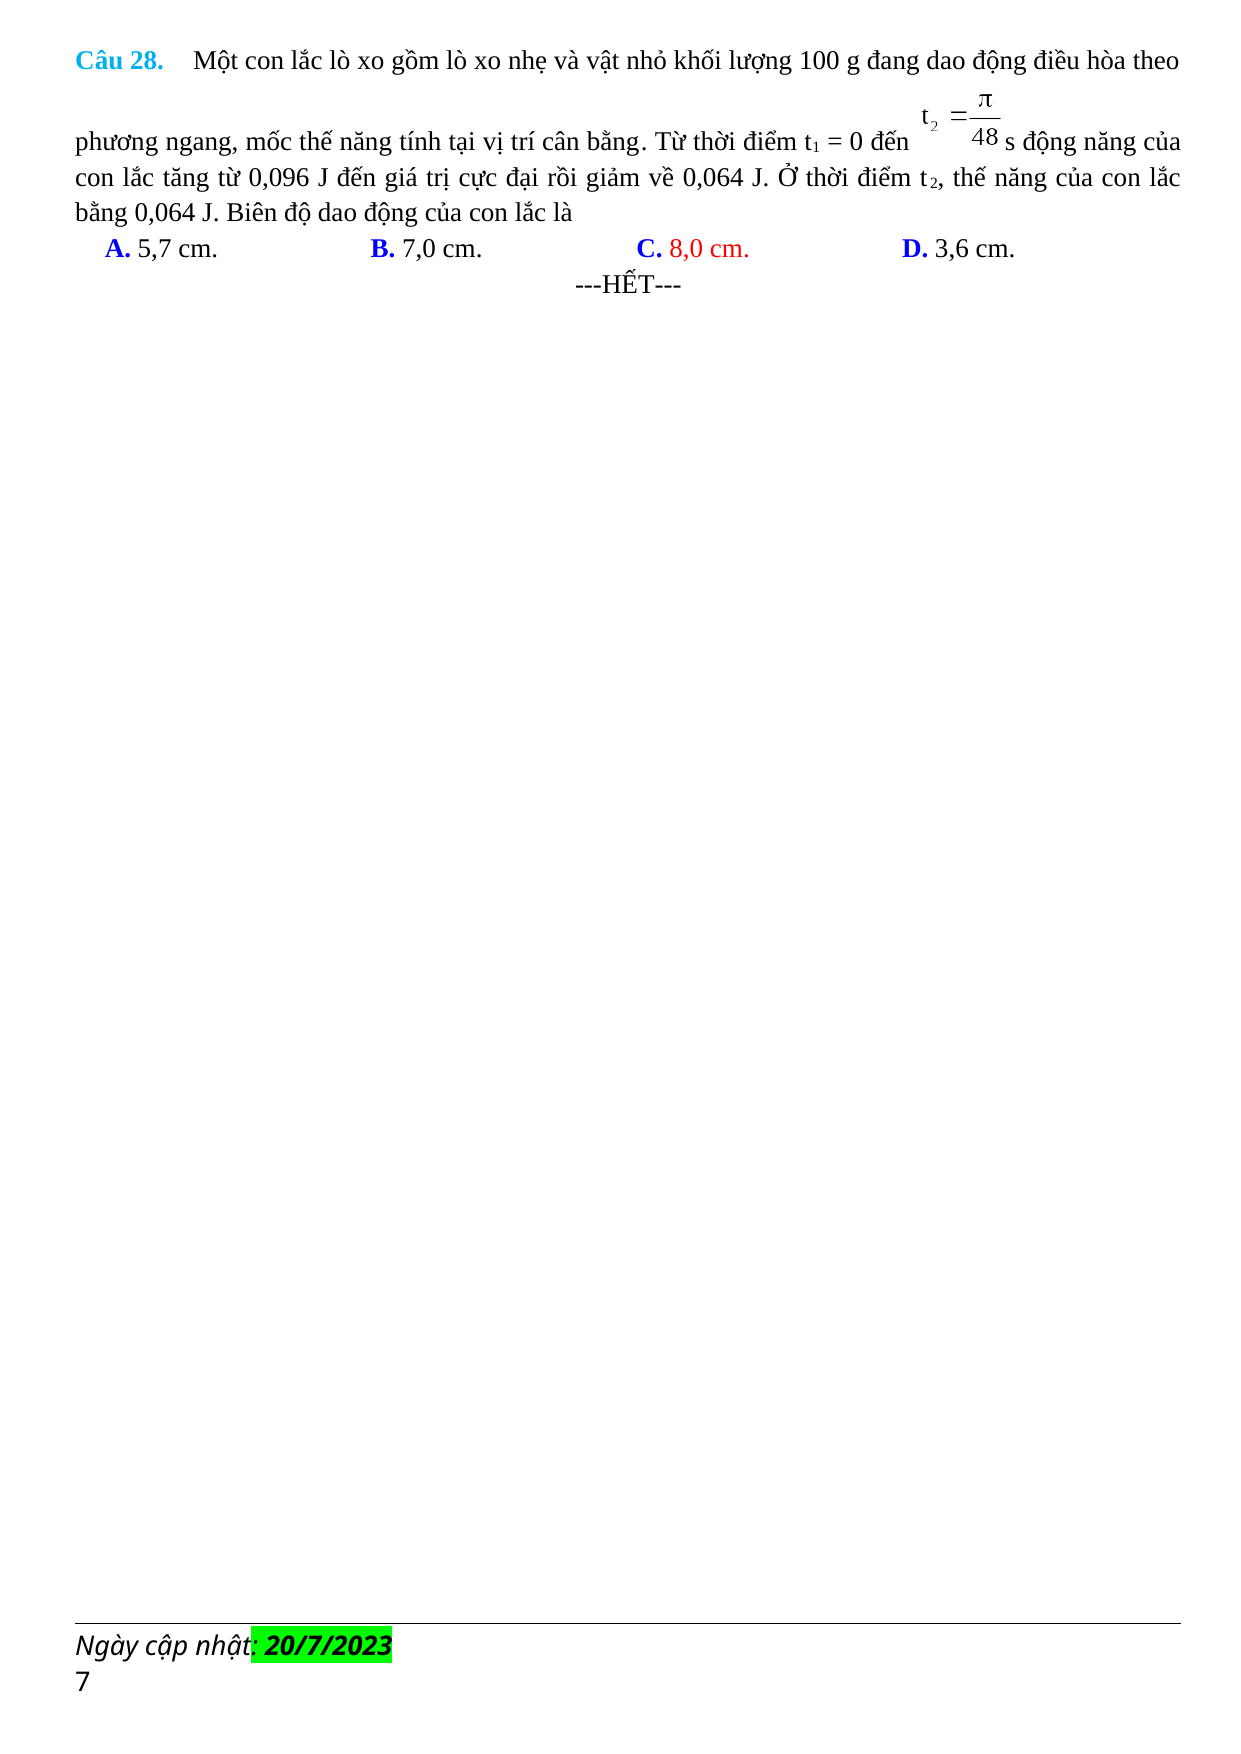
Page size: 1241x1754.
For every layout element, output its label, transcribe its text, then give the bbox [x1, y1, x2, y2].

text ---HẾT--- [75, 268, 1181, 299]
text A. 5,7 cm. B. 7,0 cm. C. 8,0 cm. D. 3,6 cm. [75, 232, 1181, 263]
list Một con lắc lò xo gồm lò xo nhẹ và vật nhỏ khối lượng 100 g đang dao động điều hòa theo phương ngang, mốc thế năng tính tại vị trí cân bằng. Từ thời điểm t1 = 0 đến s động năng của con lắc tăng từ 0,096 J đến giá trị cực đại rồi giảm về 0,064 J. Ở thời điểm t2, thế năng của con lắc bằng 0,064 J. Biên độ dao động của con lắc là [75, 44, 1181, 227]
